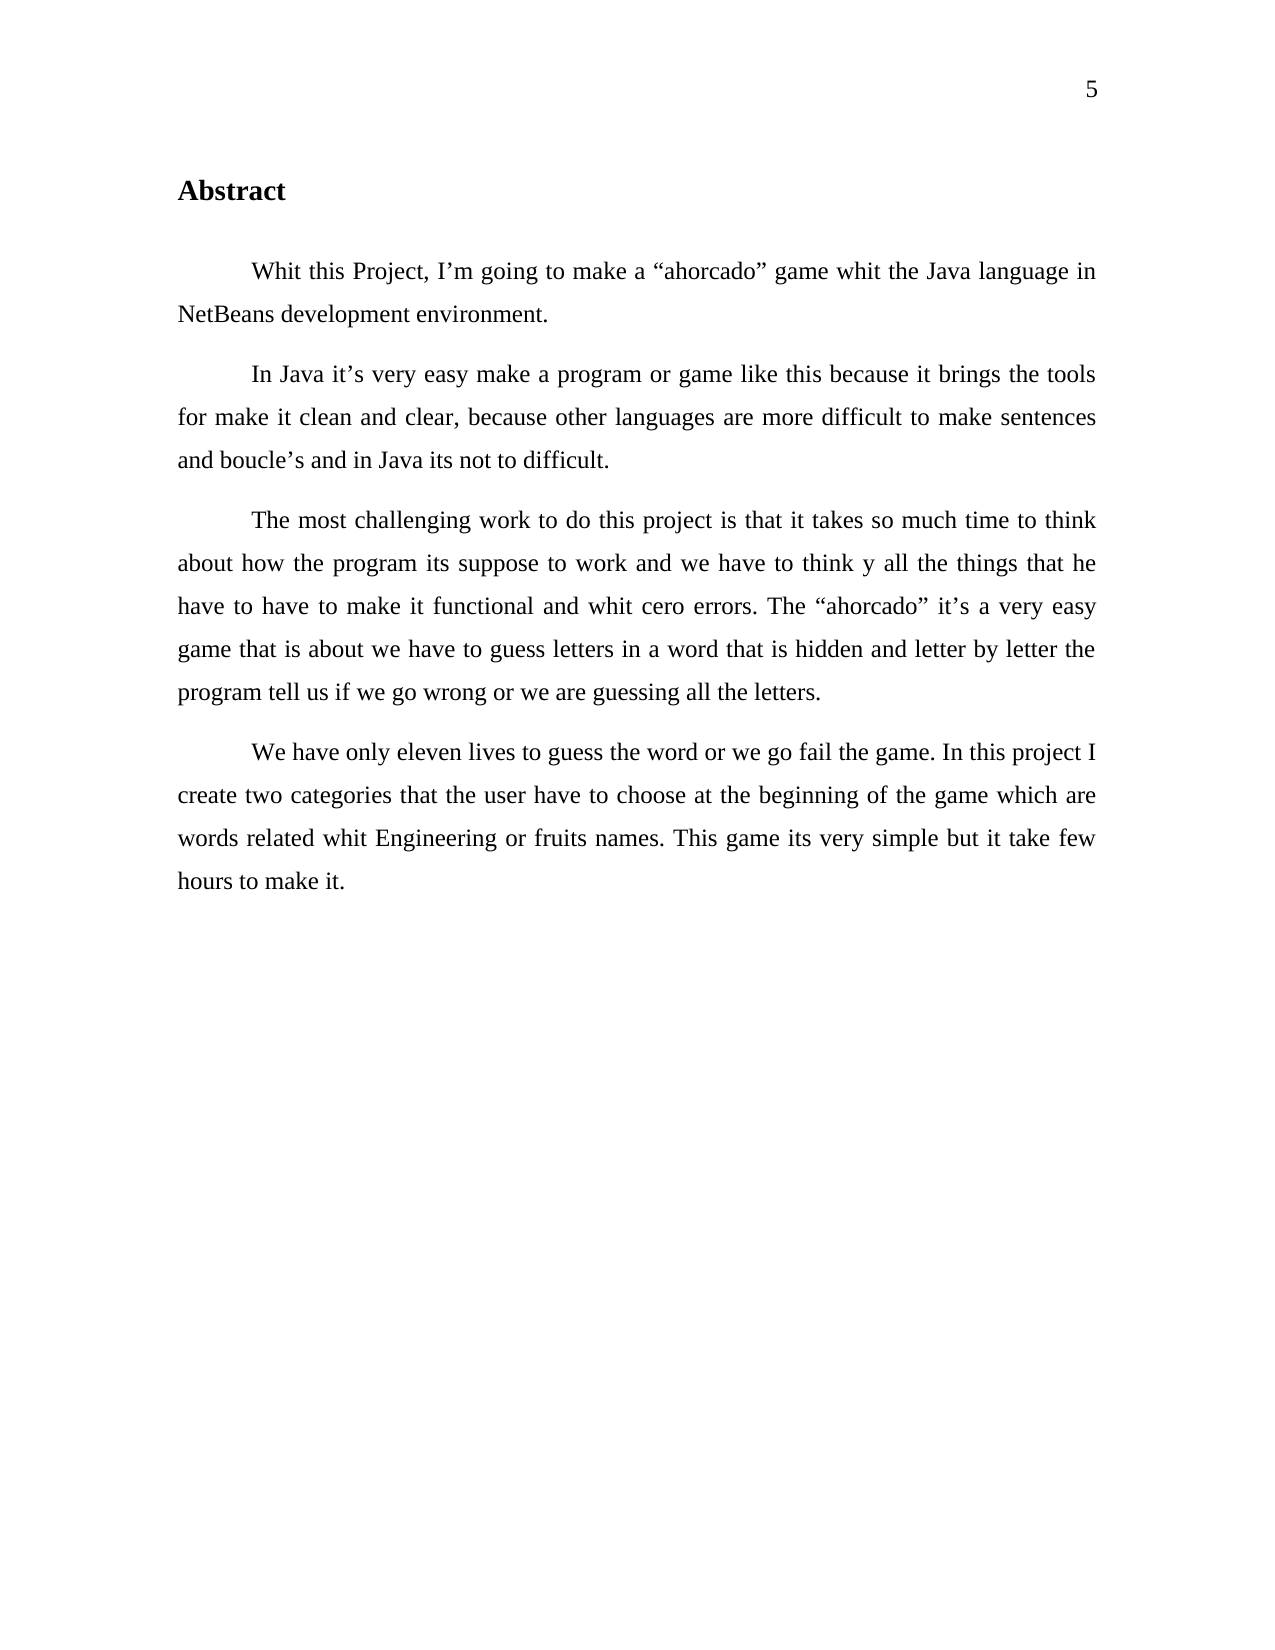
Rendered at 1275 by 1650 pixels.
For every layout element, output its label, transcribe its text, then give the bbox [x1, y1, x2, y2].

text We have only eleven lives to guess the word or we go fail the game. In this project I create two categories that the user have to choose at the beginning of the game which are words related whit Engineering or fruits names. This game its very simple but it take few hours to make it. [177, 737, 1098, 895]
text Whit this Project, I’m going to make a “ahorcado” game whit the Java language in NetBeans development environment. [177, 256, 1098, 328]
text The most challenging work to do this project is that it takes so much time to think about how the program its suppose to work and we have to think y all the things that he have to have to make it functional and whit cero errors. The “ahorcado” it’s a very easy game that is about we have to guess letters in a word that is hidden and letter by letter the program tell us if we go wrong or we are guessing all the letters. [177, 505, 1098, 706]
subtitle Abstract [177, 173, 1098, 206]
text In Java it’s very easy make a program or game like this because it brings the tools for make it clean and clear, because other languages are more difficult to make sentences and boucle’s and in Java its not to difficult. [177, 359, 1098, 474]
